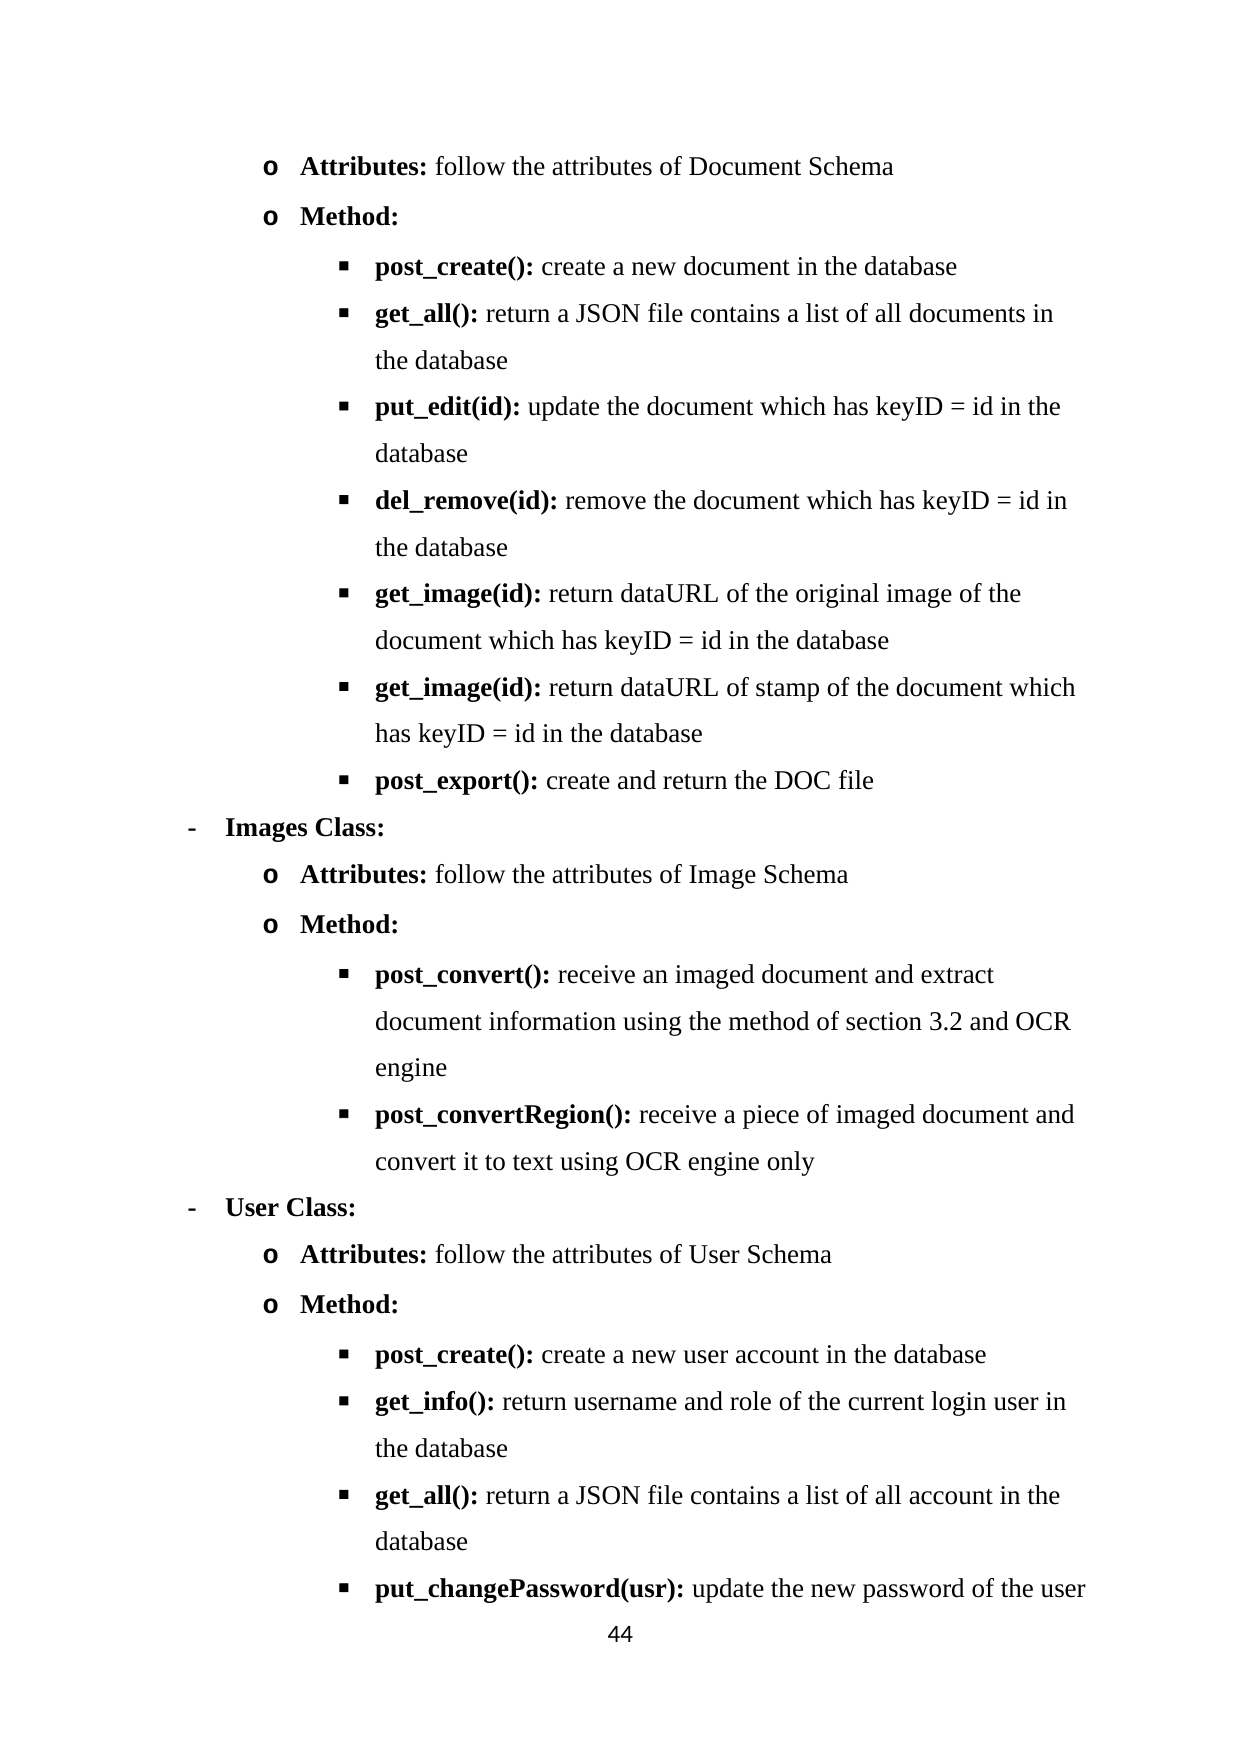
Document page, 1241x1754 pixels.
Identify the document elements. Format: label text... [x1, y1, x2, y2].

list get_all(): return a JSON file contains a list of all documents in the database [337, 297, 1090, 375]
list Attributes: follow the attributes of User Schema [262, 1238, 1090, 1272]
list User Class: [187, 1192, 1090, 1223]
list Images Class: [187, 811, 1090, 842]
list post_convertRegion(): receive a piece of imaged document and convert it to text using OCR engine only [337, 1098, 1090, 1176]
list Attributes: follow the attributes of Document Schema [262, 150, 1090, 183]
list post_convert(): receive an imaged document and extract document information using the method of section 3.2 and OCR engine [337, 958, 1090, 1083]
list post_create(): create a new document in the database [337, 250, 1090, 281]
list del_remove(id): remove the document which has keyID = id in the database [337, 484, 1090, 562]
list get_image(id): return dataURL of the original image of the document which has keyID = id in the database [337, 577, 1090, 655]
list get_image(id): return dataURL of stamp of the document which has keyID = id in the database [337, 671, 1090, 749]
list Method: [262, 1288, 1090, 1322]
list get_info(): return username and role of the current login user in the database [337, 1385, 1090, 1463]
list post_create(): create a new user account in the database [337, 1338, 1090, 1370]
list put_edit(id): update the document which has keyID = id in the database [337, 391, 1090, 468]
list post_export(): create and return the DOC file [337, 764, 1090, 796]
list get_all(): return a JSON file contains a list of all account in the database [337, 1479, 1090, 1557]
list Method: [262, 200, 1090, 233]
list Attributes: follow the attributes of Image Schema [262, 858, 1090, 891]
list Method: [262, 908, 1090, 941]
list put_changePassword(usr): update the new password of the user which has username = usr in the database [337, 1572, 1090, 1603]
